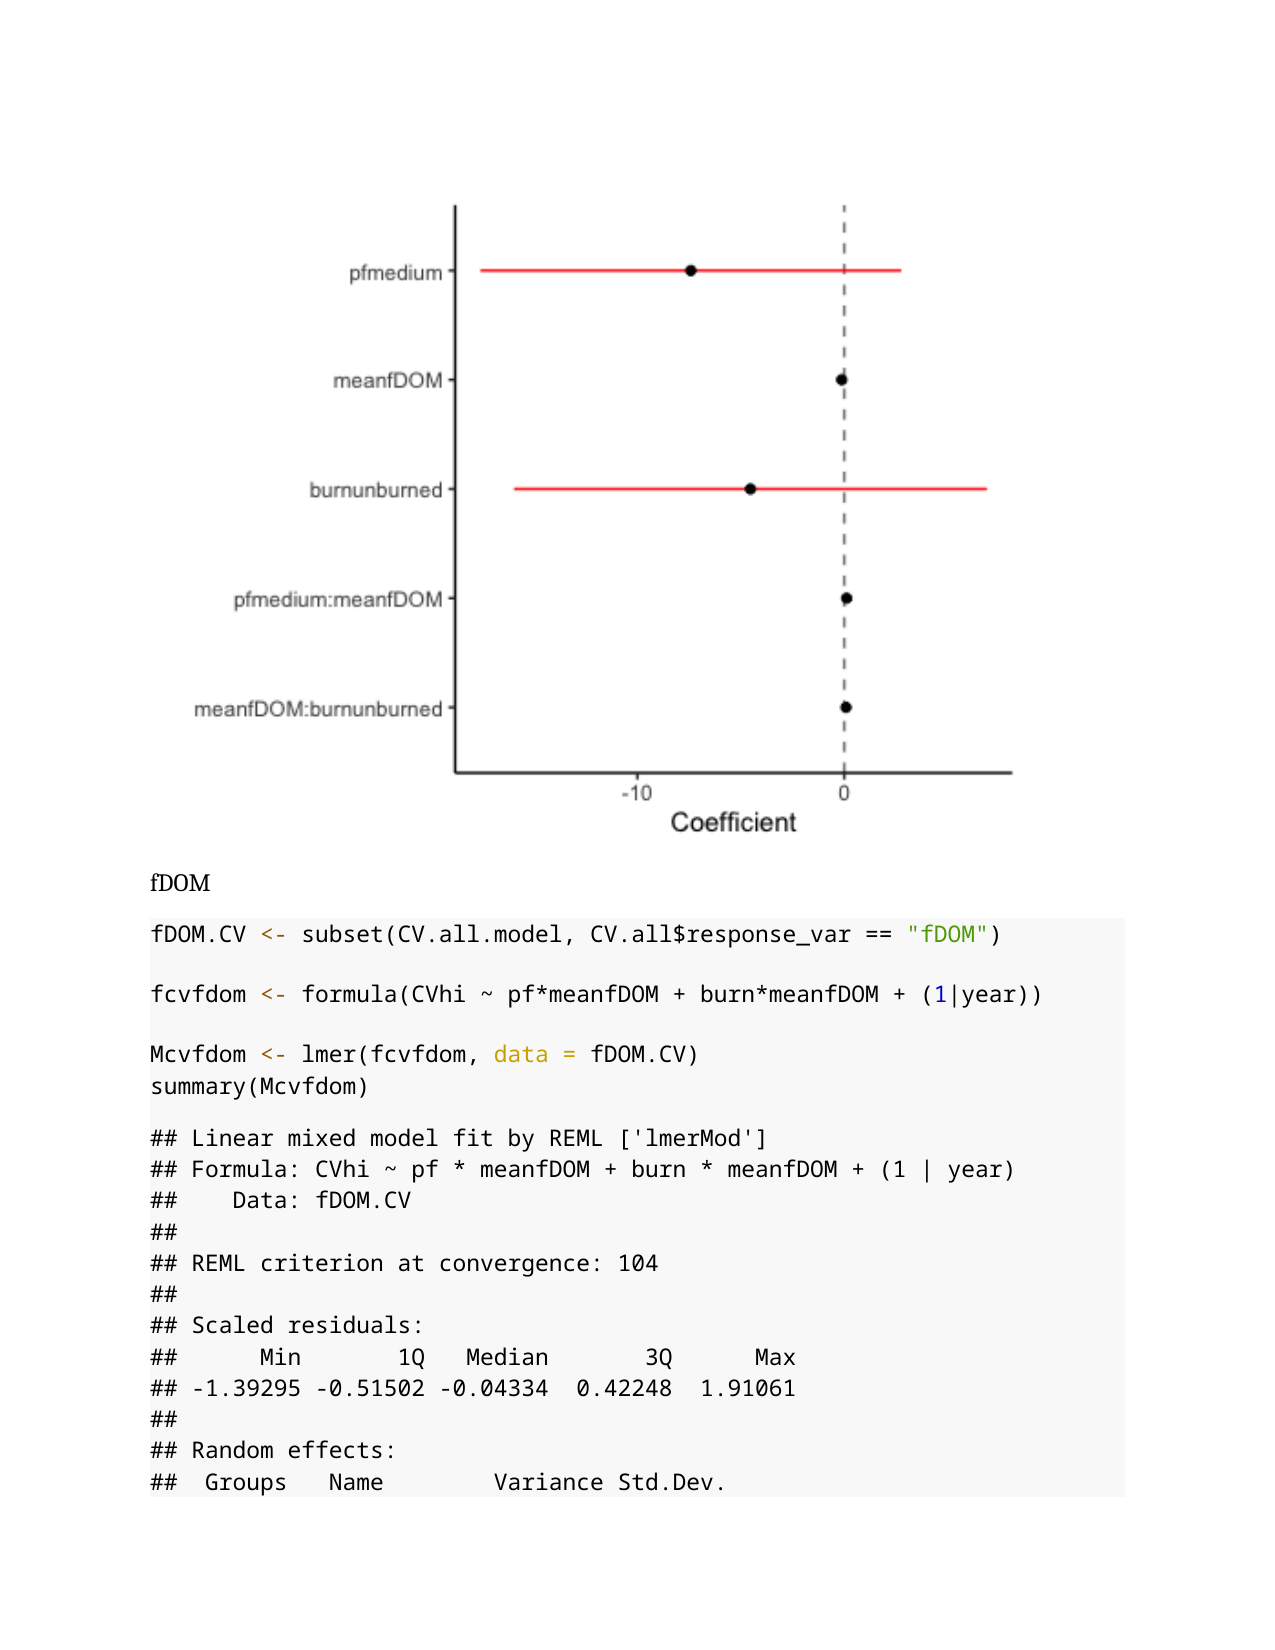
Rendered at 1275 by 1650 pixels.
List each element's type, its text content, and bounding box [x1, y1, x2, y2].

picture [150, 150, 1025, 850]
text fDOM [150, 869, 1125, 897]
text fDOM.CV <- subset(CV.all.model, CV.all$response_var == "fDOM") fcvfdom <- formula(CVhi ~ pf*meanfDOM + burn*meanfDOM + (1|year)) Mcvfdom <- lmer(fcvfdom, data = fDOM.CV) summary(Mcvfdom) [150, 918, 1125, 1101]
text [150, 1122, 1125, 1497]
